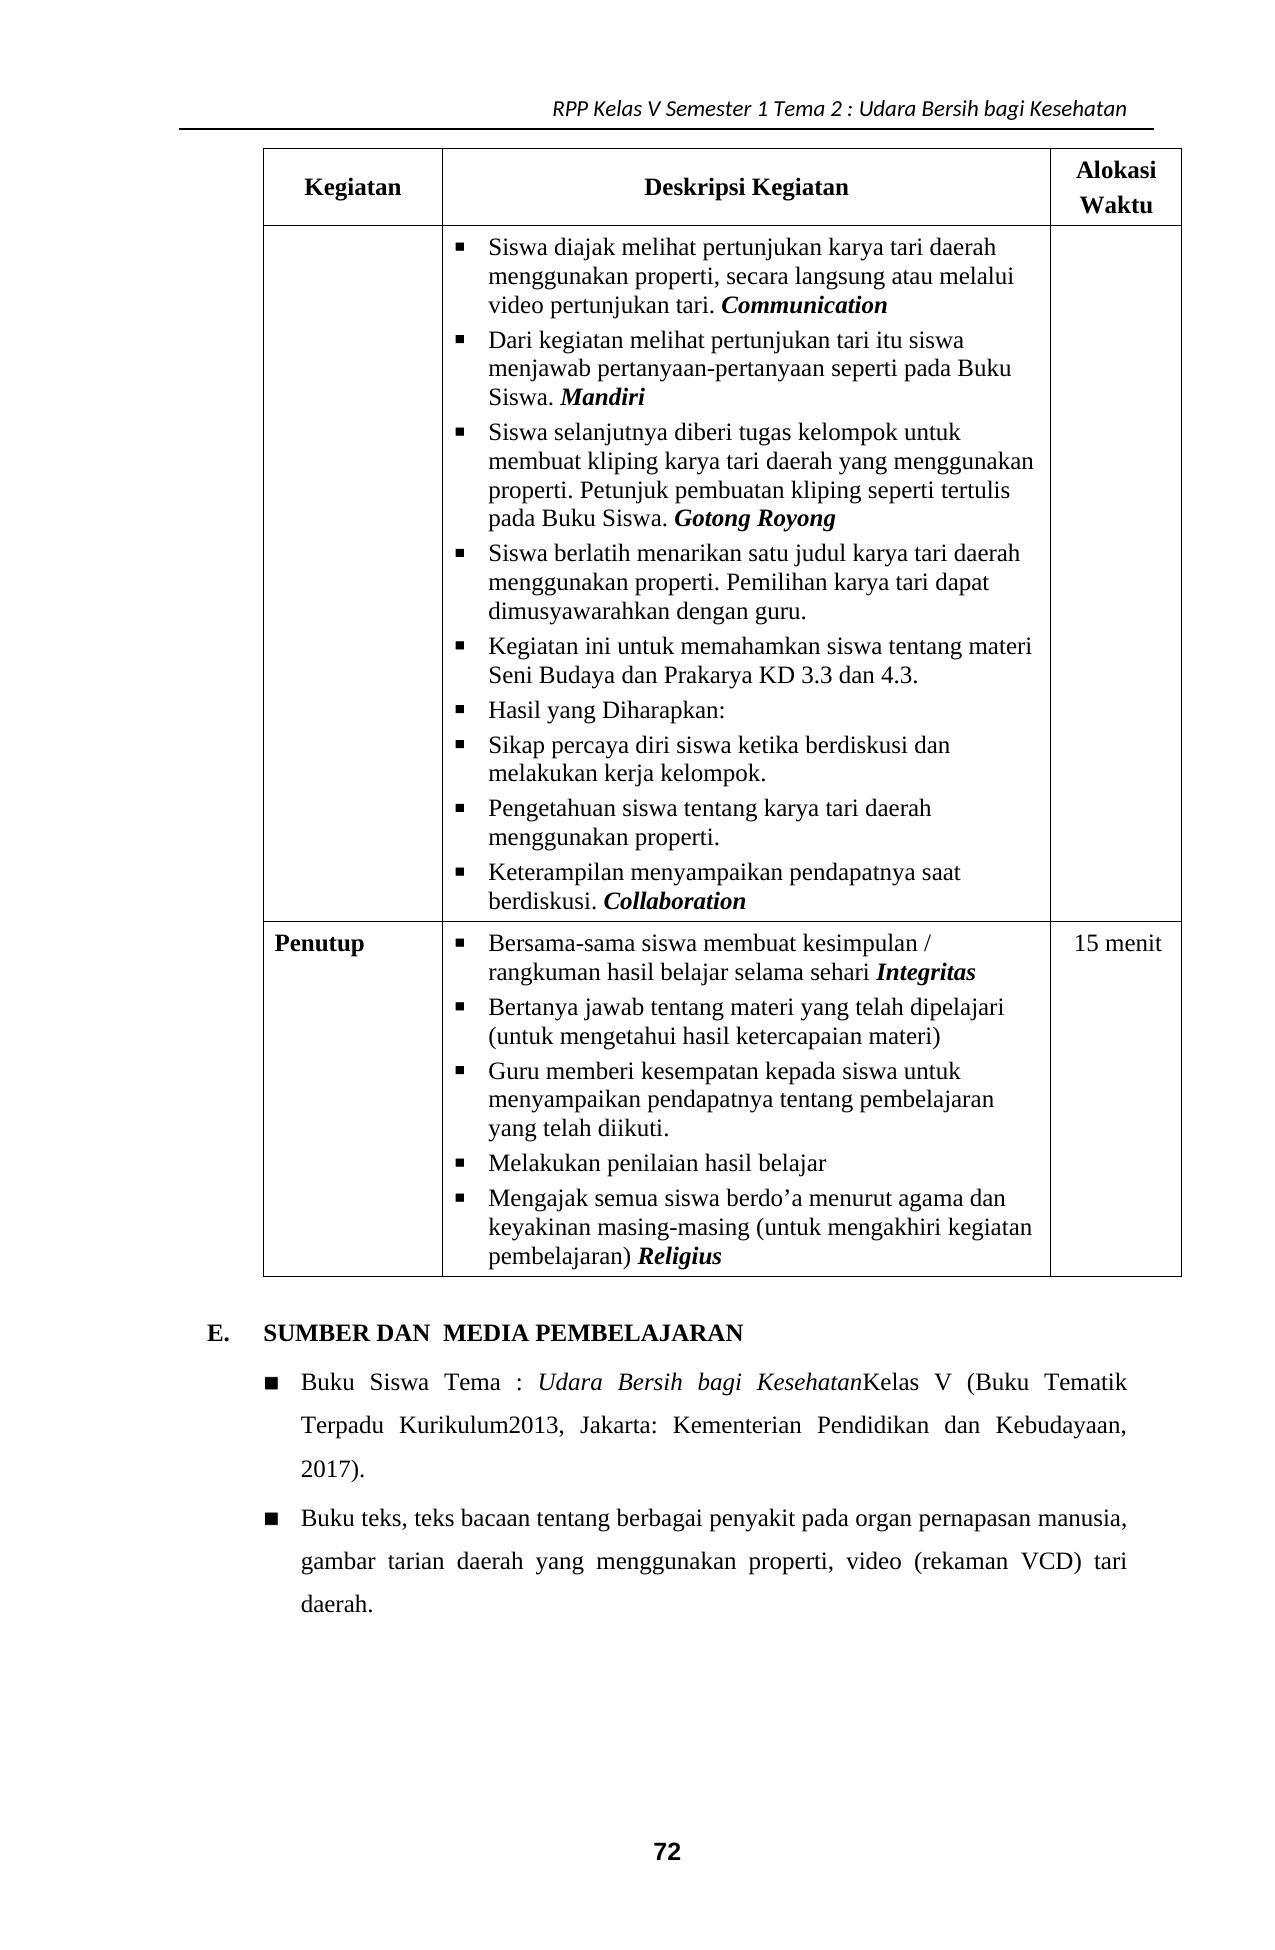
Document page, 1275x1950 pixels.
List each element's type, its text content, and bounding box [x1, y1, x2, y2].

list Buku teks, teks bacaan tentang berbagai penyakit pada organ pernapasan manusia, gambar tarian daerah yang menggunakan properti, video (rekaman VCD) tari daerah. [263, 1503, 1127, 1618]
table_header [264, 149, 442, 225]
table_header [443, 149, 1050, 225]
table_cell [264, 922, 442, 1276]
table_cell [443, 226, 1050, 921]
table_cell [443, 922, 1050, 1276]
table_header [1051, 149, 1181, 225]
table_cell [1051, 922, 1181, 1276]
list Buku Siswa Tema : Udara Bersih bagi KesehatanKelas V (Buku Tematik Terpadu Kurikulum2013, Jakarta: Kementerian Pendidikan dan Kebudayaan, 2017). [263, 1367, 1127, 1482]
text E. SUMBER DAN MEDIA PEMBELAJARAN [207, 1318, 1127, 1347]
